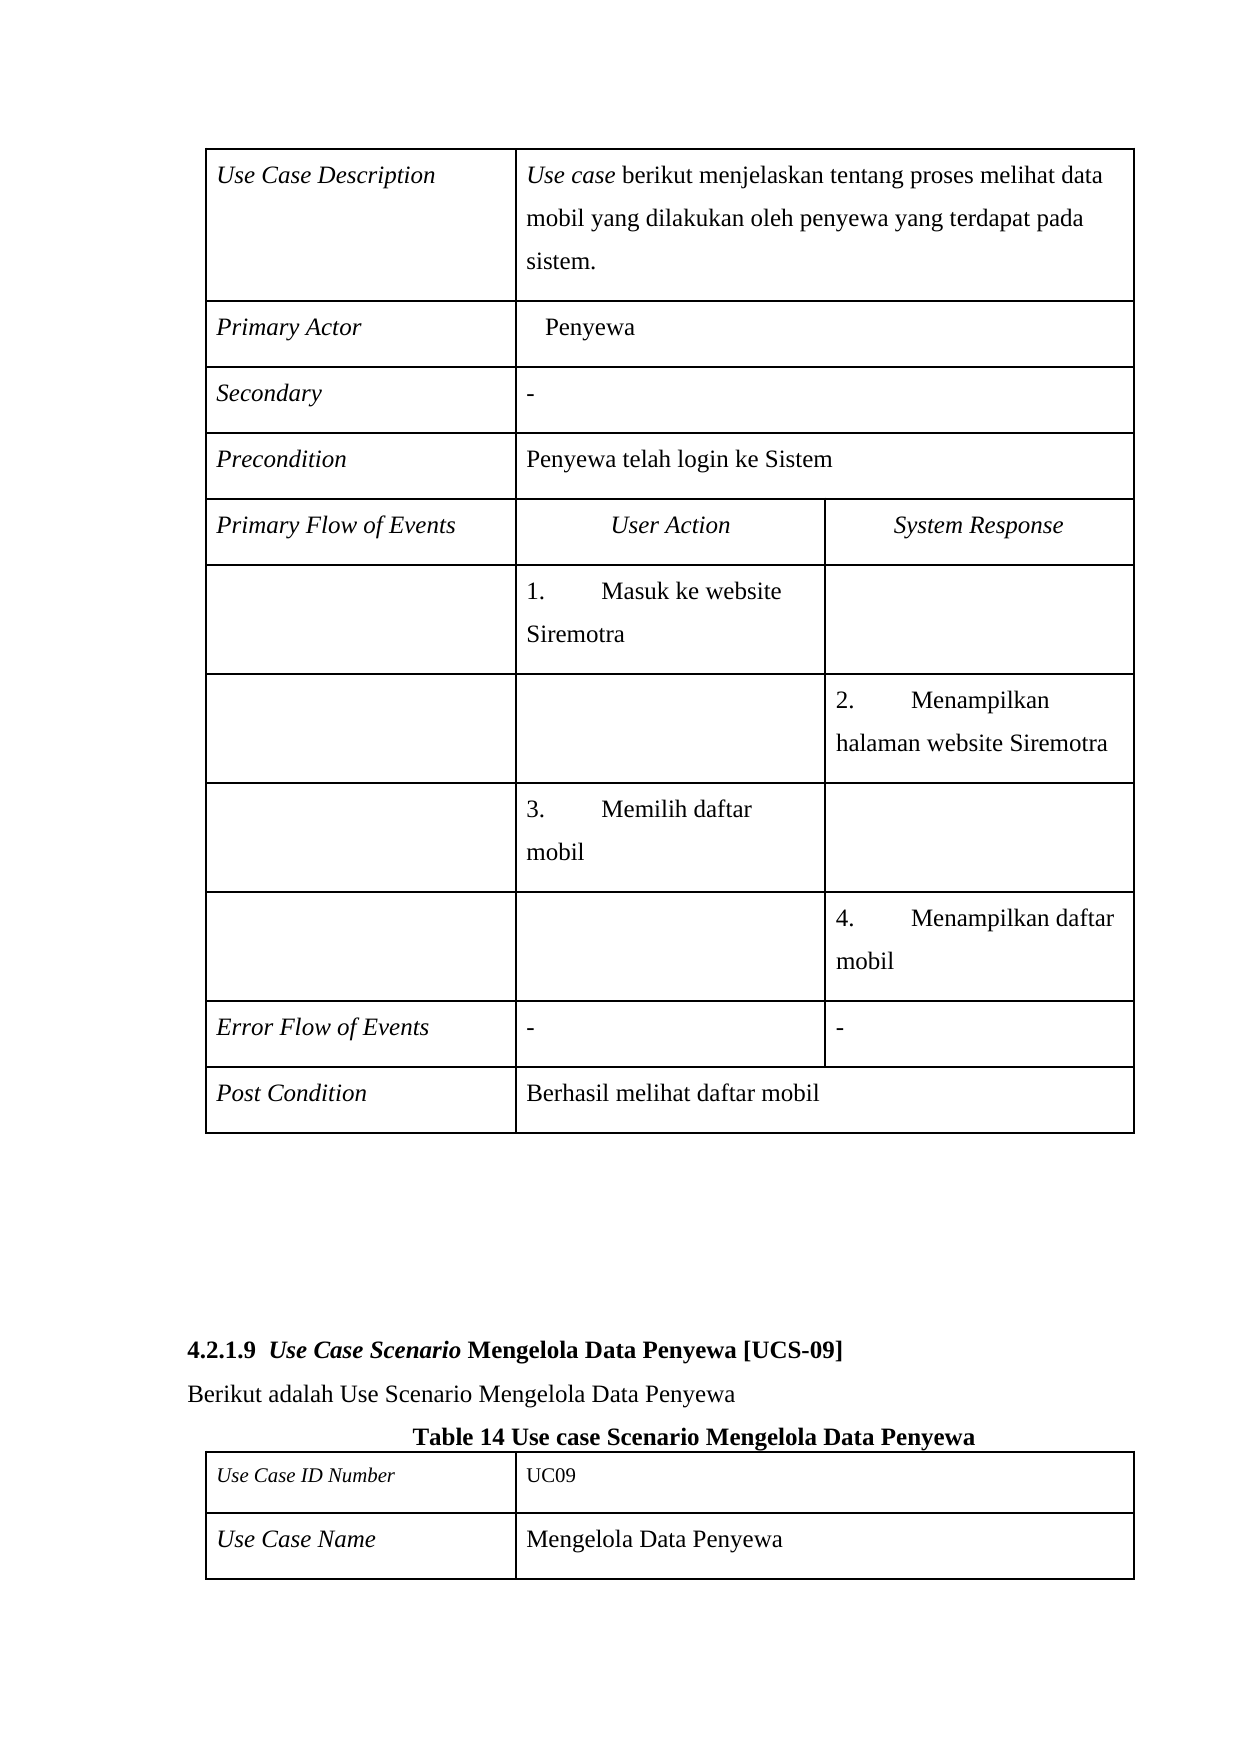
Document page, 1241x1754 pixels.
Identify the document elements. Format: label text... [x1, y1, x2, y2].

table_cell [517, 893, 824, 1000]
table_cell Primary Actor [207, 302, 515, 366]
table_cell Use case berikut menjelaskan tentang proses melihat data mobil yang dilakukan oleh penyewa yang terdapat pada sistem. [517, 150, 1133, 300]
text Table 14 Use case Scenario Mengelola Data Penyewa [337, 1422, 1092, 1451]
table_cell [826, 1002, 1133, 1066]
table_cell Secondary [207, 368, 515, 432]
table_cell System Response [826, 500, 1133, 564]
table_cell - [517, 368, 1133, 432]
table_header Use Case ID Number [207, 1453, 515, 1512]
table_cell [207, 784, 515, 891]
table_cell Memilih daftar mobil [517, 784, 824, 891]
table_cell Primary Flow of Events [207, 500, 515, 564]
table_cell [207, 566, 515, 673]
table_cell Use Case Description [207, 150, 515, 300]
table_cell Menampilkan daftar mobil [826, 893, 1133, 1000]
table_cell Post Condition [207, 1068, 515, 1132]
table_cell Berhasil melihat daftar mobil [517, 1068, 1133, 1132]
table_cell Masuk ke website Siremotra [517, 566, 824, 673]
table_cell [207, 893, 515, 1000]
table_cell Precondition [207, 434, 515, 498]
table_cell User Action [517, 500, 824, 564]
table_cell [826, 566, 1133, 673]
table_cell Menampilkan halaman website Siremotra [826, 675, 1133, 782]
table_cell [826, 784, 1133, 891]
table_cell [207, 675, 515, 782]
table_cell Use Case Name [207, 1514, 515, 1578]
table_cell [517, 1002, 824, 1066]
table_cell Error Flow of Events [207, 1002, 515, 1066]
text Berikut adalah Use Scenario Mengelola Data Penyewa [187, 1379, 1092, 1407]
table_cell Mengelola Data Penyewa [517, 1514, 1133, 1578]
table_header UC09 [517, 1453, 1133, 1512]
table_cell Penyewa [517, 302, 1133, 366]
table_cell Penyewa telah login ke Sistem [517, 434, 1133, 498]
table_cell [517, 675, 824, 782]
text 4.2.1.9 Use Case Scenario Mengelola Data Penyewa [UCS-09] [187, 1336, 1092, 1364]
